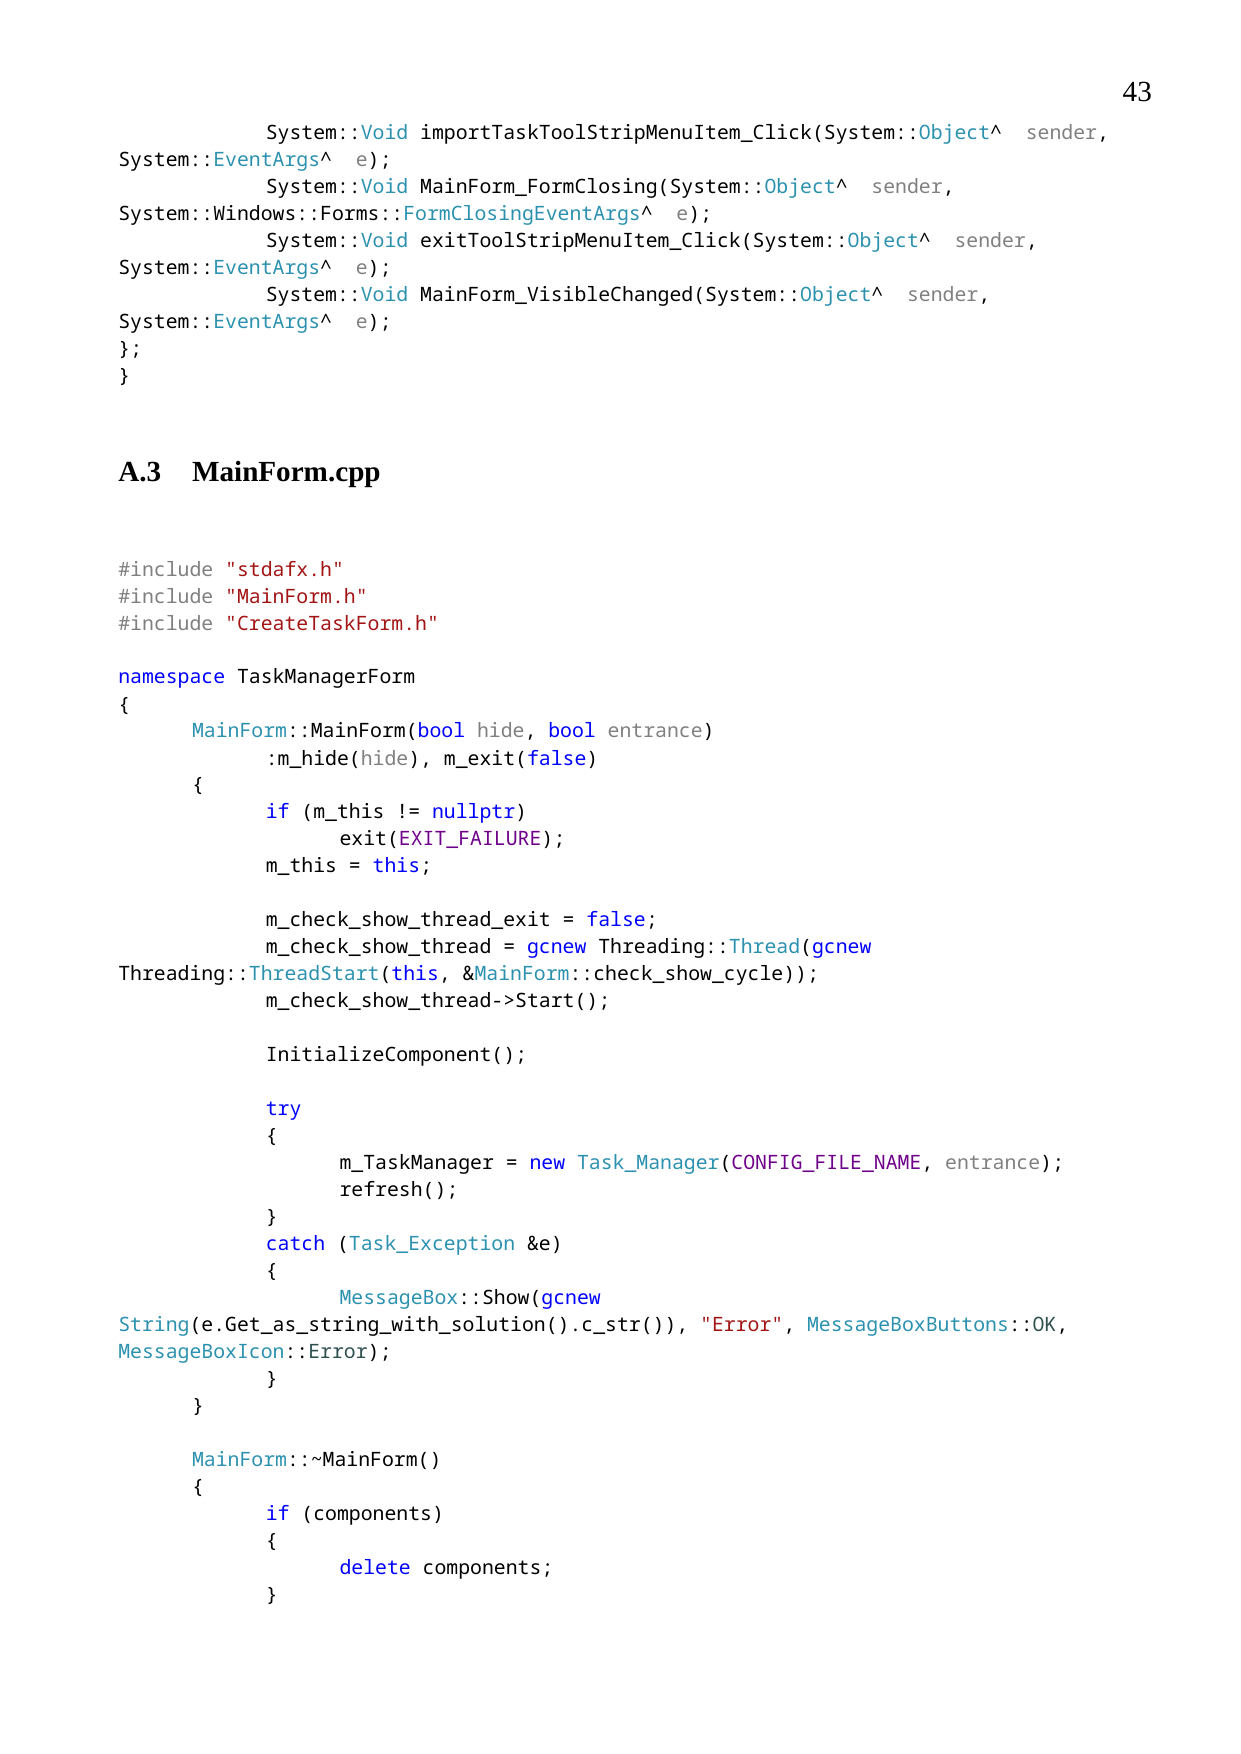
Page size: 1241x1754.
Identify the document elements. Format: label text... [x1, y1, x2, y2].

text MainForm::MainForm(bool hide, bool entrance) [118, 717, 1152, 744]
text if (components) [118, 1499, 1152, 1526]
text MainForm::~MainForm() [118, 1445, 1152, 1472]
text MainForm.cpp [118, 454, 1152, 488]
text { [118, 1121, 1152, 1148]
text { [118, 690, 1152, 717]
text m_check_show_thread_exit = false; [118, 906, 1152, 933]
text m_TaskManager = new Task_Manager(CONFIG_FILE_NAME, entrance); [118, 1148, 1152, 1175]
text { [118, 1472, 1152, 1499]
text InitializeComponent(); [118, 1041, 1152, 1067]
text try [118, 1094, 1152, 1121]
text #include "MainForm.h" [118, 582, 1152, 609]
text m_check_show_thread->Start(); [118, 987, 1152, 1013]
text namespace TaskManagerForm [118, 663, 1152, 690]
text { [118, 1256, 1152, 1283]
text } [118, 1580, 1152, 1607]
text System::Void exitToolStripMenuItem_Click(System::Object^ sender, System::EventArgs^ e); [118, 226, 1152, 280]
text m_check_show_thread = gcnew Threading::Thread(gcnew Threading::ThreadStart(this, &MainForm::check_show_cycle)); [118, 933, 1152, 987]
text } [118, 1364, 1152, 1391]
text #include "CreateTaskForm.h" [118, 609, 1152, 636]
text MessageBox::Show(gcnew String(e.Get_as_string_with_solution().c_str()), "Error", MessageBoxButtons::OK, MessageBoxIcon::Error); [118, 1283, 1152, 1364]
text System::Void MainForm_FormClosing(System::Object^ sender, System::Windows::Forms::FormClosingEventArgs^ e); [118, 172, 1152, 226]
text } [118, 361, 1152, 388]
text } [118, 1391, 1152, 1418]
text }; [118, 334, 1152, 361]
text #include "stdafx.h" [118, 555, 1152, 582]
text catch (Task_Exception &e) [118, 1229, 1152, 1256]
text if (m_this != nullptr) [118, 798, 1152, 825]
text { [118, 1526, 1152, 1553]
text :m_hide(hide), m_exit(false) [118, 744, 1152, 771]
text refresh(); [118, 1175, 1152, 1202]
text System::Void MainForm_VisibleChanged(System::Object^ sender, System::EventArgs^ e); [118, 280, 1152, 334]
text System::Void importTaskToolStripMenuItem_Click(System::Object^ sender, System::EventArgs^ e); [118, 118, 1152, 172]
text exit(EXIT_FAILURE); [118, 825, 1152, 852]
text } [118, 1202, 1152, 1229]
text { [118, 771, 1152, 798]
text delete components; [118, 1553, 1152, 1580]
text m_this = this; [118, 852, 1152, 879]
